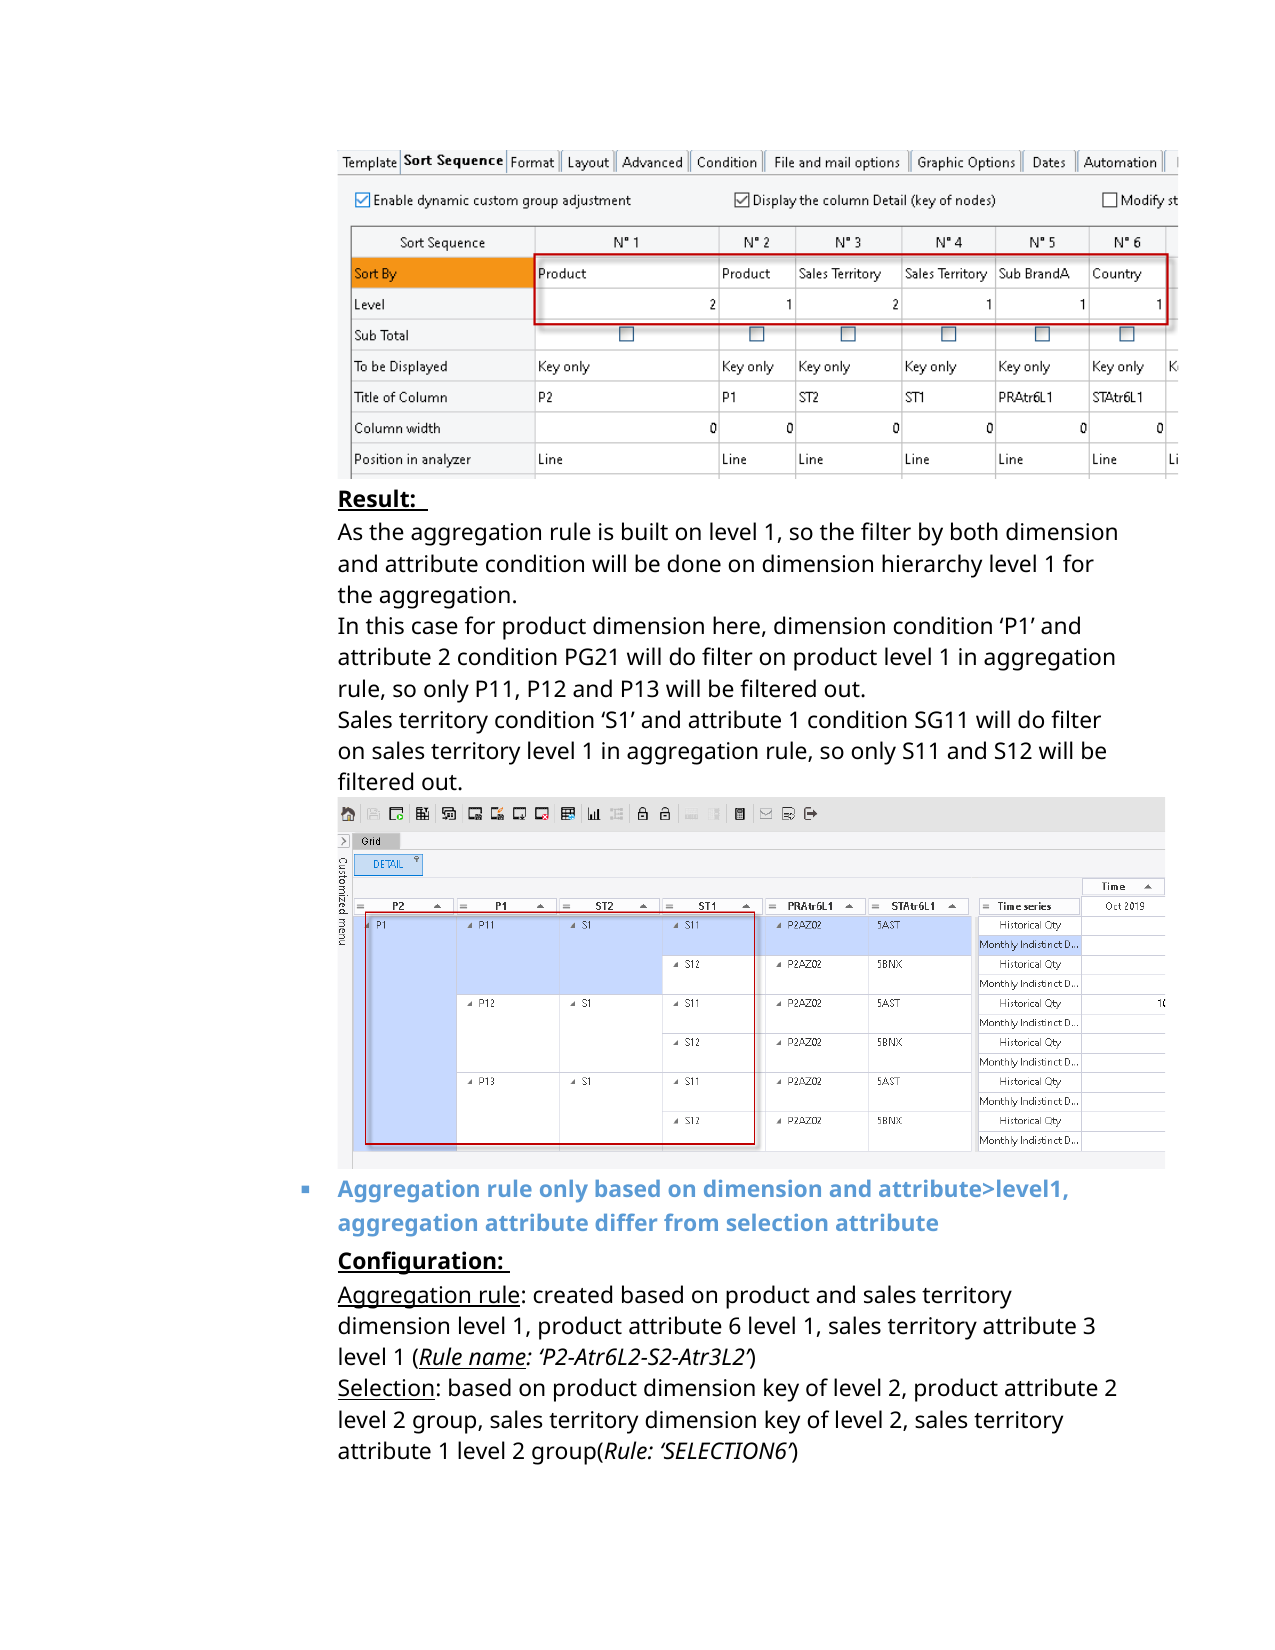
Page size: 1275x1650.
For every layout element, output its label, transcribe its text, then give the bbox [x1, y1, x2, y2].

text Selection: based on product dimension key of level 2, product attribute 2 level 2 group, sales territory dimension key of level 2, sales territory attribute 1 level 2 group(Rule: ‘SELECTION6’) [337, 1372, 1125, 1466]
text Sales territory condition ‘S1’ and attribute 1 condition SG11 will do filter on sales territory level 1 in aggregation rule, so only S11 and S12 will be filtered out. [337, 704, 1125, 797]
picture [337, 797, 1166, 1169]
text Aggregation rule: created based on product and sales territory dimension level 1, product attribute 6 level 1, sales territory attribute 3 level 1 (Rule name: ‘P2-Atr6L2-S2-Atr3L2’) [337, 1278, 1125, 1372]
text As the aggregation rule is built on level 1, so the filter by both dimension and attribute condition will be done on dimension hierarchy level 1 for the aggregation. [337, 516, 1125, 610]
subtitle Result: [337, 483, 1125, 514]
subtitle Aggregation rule only based on dimension and attribute>level1, aggregation attribute differ from selection attribute [300, 1173, 1125, 1238]
subtitle Configuration: [337, 1245, 1125, 1276]
picture [337, 150, 1179, 479]
text In this case for product dimension here, dimension condition ‘P1’ and attribute 2 condition PG21 will do filter on product level 1 in aggregation rule, so only P11, P12 and P13 will be filtered out. [337, 610, 1125, 704]
